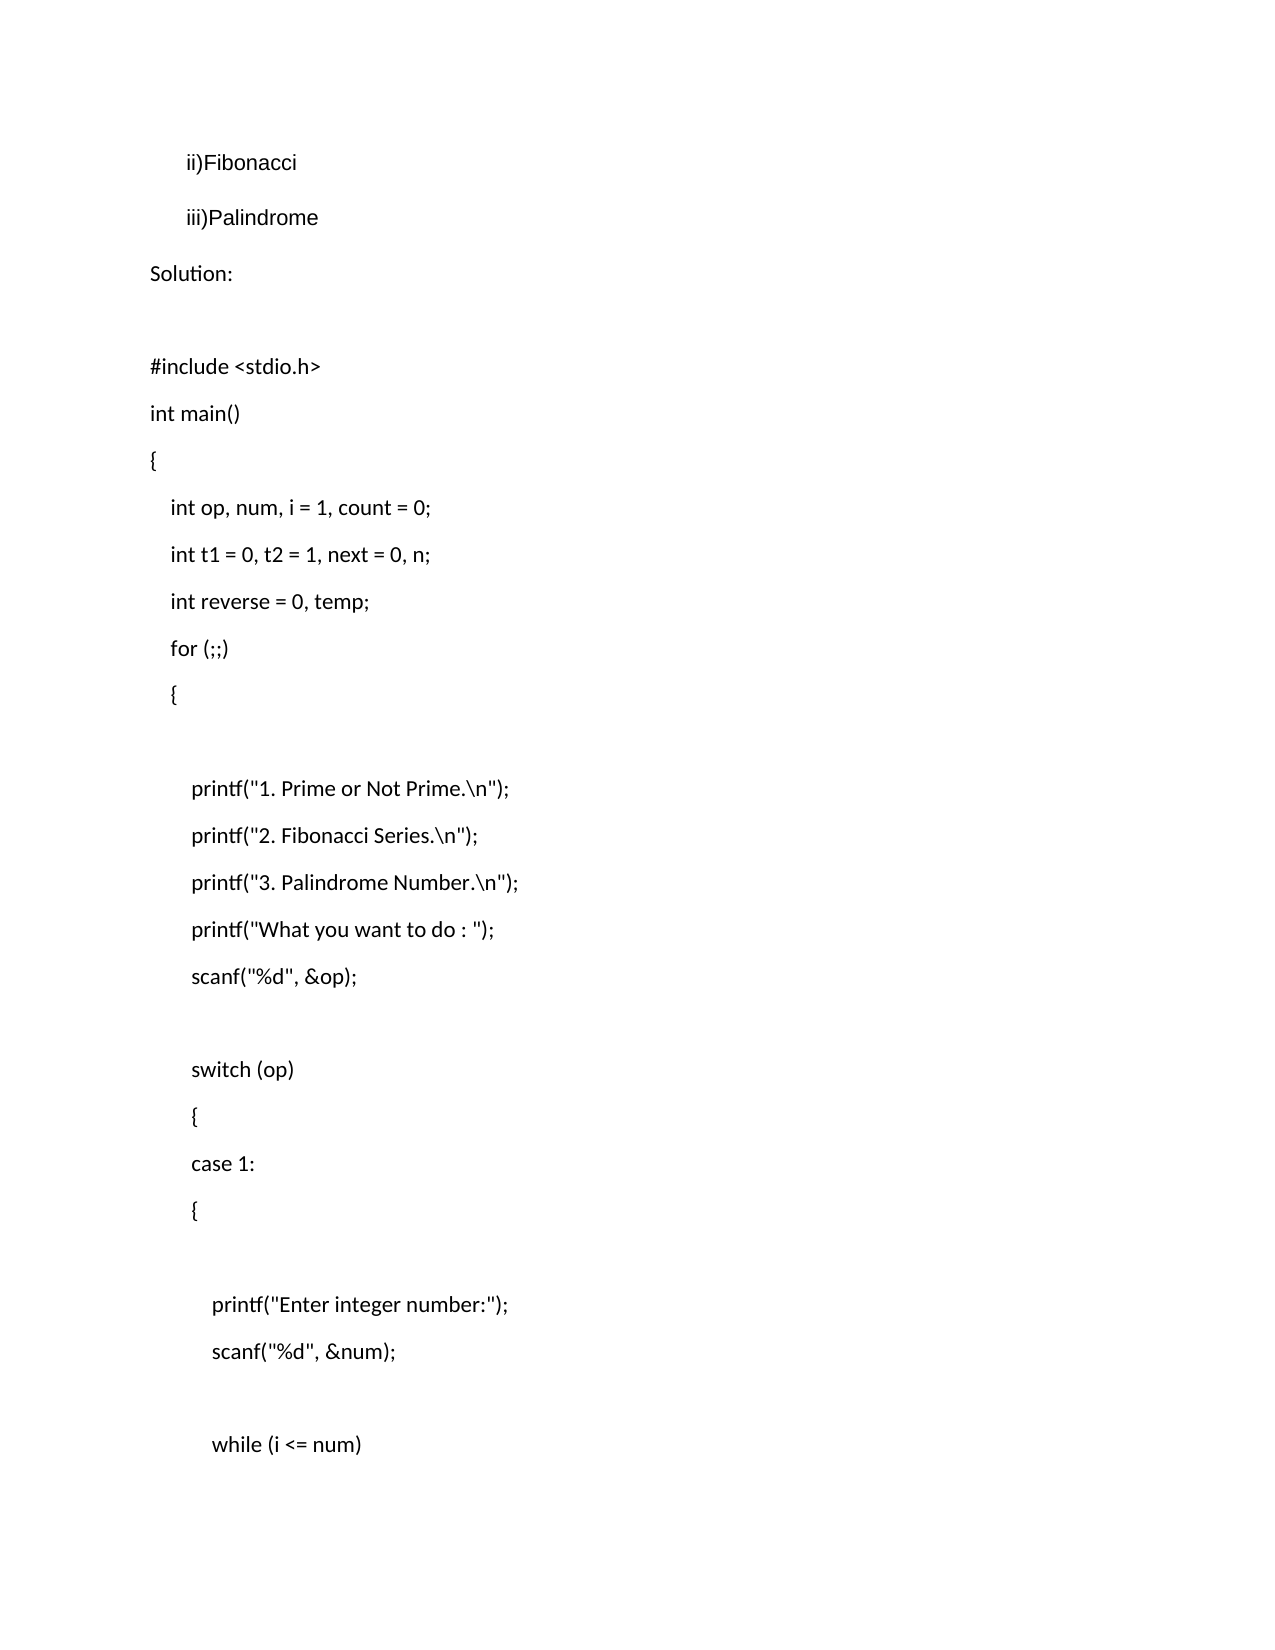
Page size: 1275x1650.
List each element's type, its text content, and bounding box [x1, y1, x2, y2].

text { [150, 681, 1125, 709]
text printf("1. Prime or Not Prime.\n"); [150, 774, 1125, 802]
text iii)Palindrome [150, 204, 1125, 229]
text int reverse = 0, temp; [150, 587, 1125, 615]
text int op, num, i = 1, count = 0; [150, 493, 1125, 521]
text for (;;) [150, 634, 1125, 662]
text scanf("%d", &num); [150, 1337, 1125, 1365]
text { [150, 1196, 1125, 1224]
text while (i <= num) [150, 1431, 1125, 1459]
text printf("What you want to do : "); [150, 915, 1125, 943]
text case 1: [150, 1149, 1125, 1177]
text int main() [150, 399, 1125, 427]
text switch (op) [150, 1056, 1125, 1084]
text printf("3. Palindrome Number.\n"); [150, 868, 1125, 896]
text printf("Enter integer number:"); [150, 1290, 1125, 1318]
text int t1 = 0, t2 = 1, next = 0, n; [150, 540, 1125, 568]
text { [150, 446, 1125, 474]
text #include <stdio.h> [150, 352, 1125, 381]
text Solution: [150, 259, 1125, 287]
text ii)Fibonacci [150, 150, 1125, 175]
text printf("2. Fibonacci Series.\n"); [150, 821, 1125, 849]
text { [150, 1102, 1125, 1131]
text scanf("%d", &op); [150, 962, 1125, 990]
